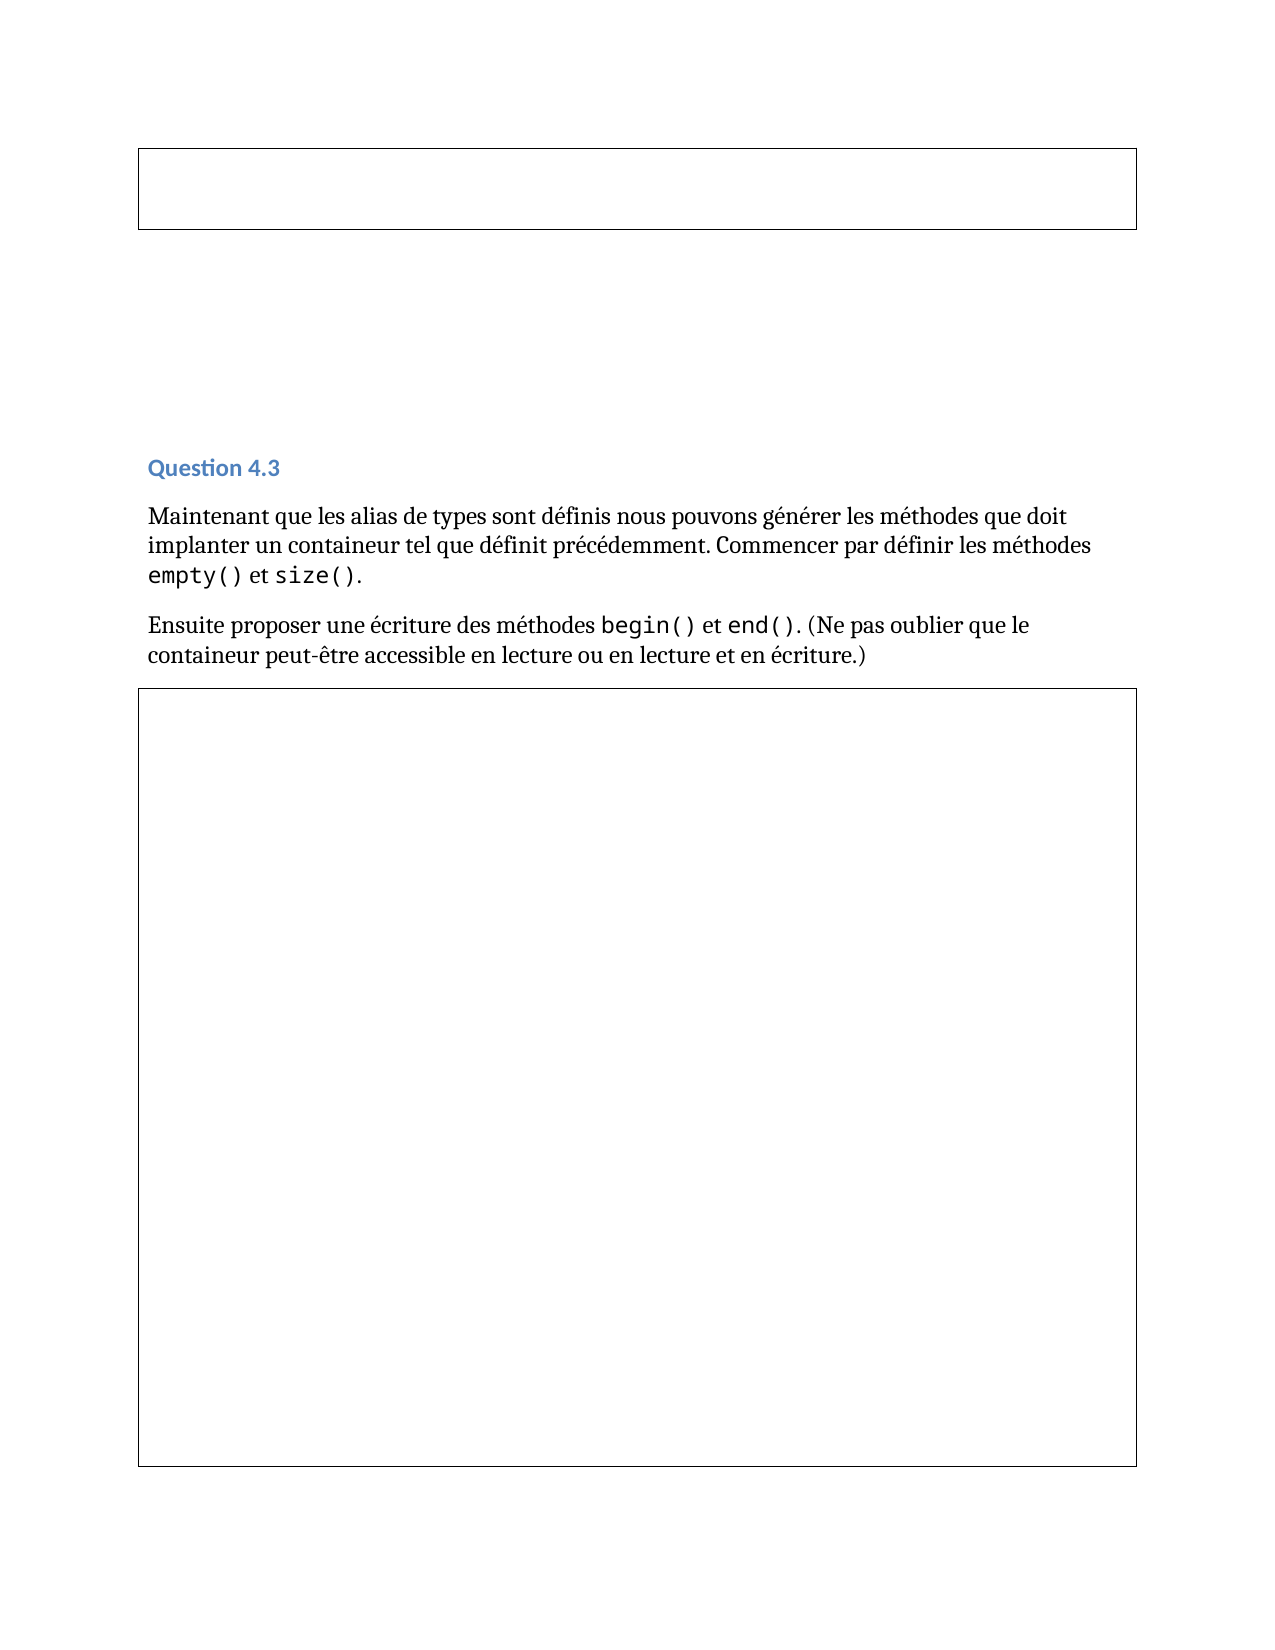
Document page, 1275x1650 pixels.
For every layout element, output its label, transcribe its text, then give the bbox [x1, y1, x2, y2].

subtitle Question 4.3 [148, 452, 1127, 483]
text Maintenant que les alias de types sont définis nous pouvons générer les méthodes que doit implanter un containeur tel que définit précédemment. Commencer par définir les méthodes empty() et size(). [148, 502, 1127, 591]
text Ensuite proposer une écriture des méthodes begin() et end(). (Ne pas oublier que le containeur peut-être accessible en lecture ou en lecture et en écriture.) [148, 609, 1127, 669]
